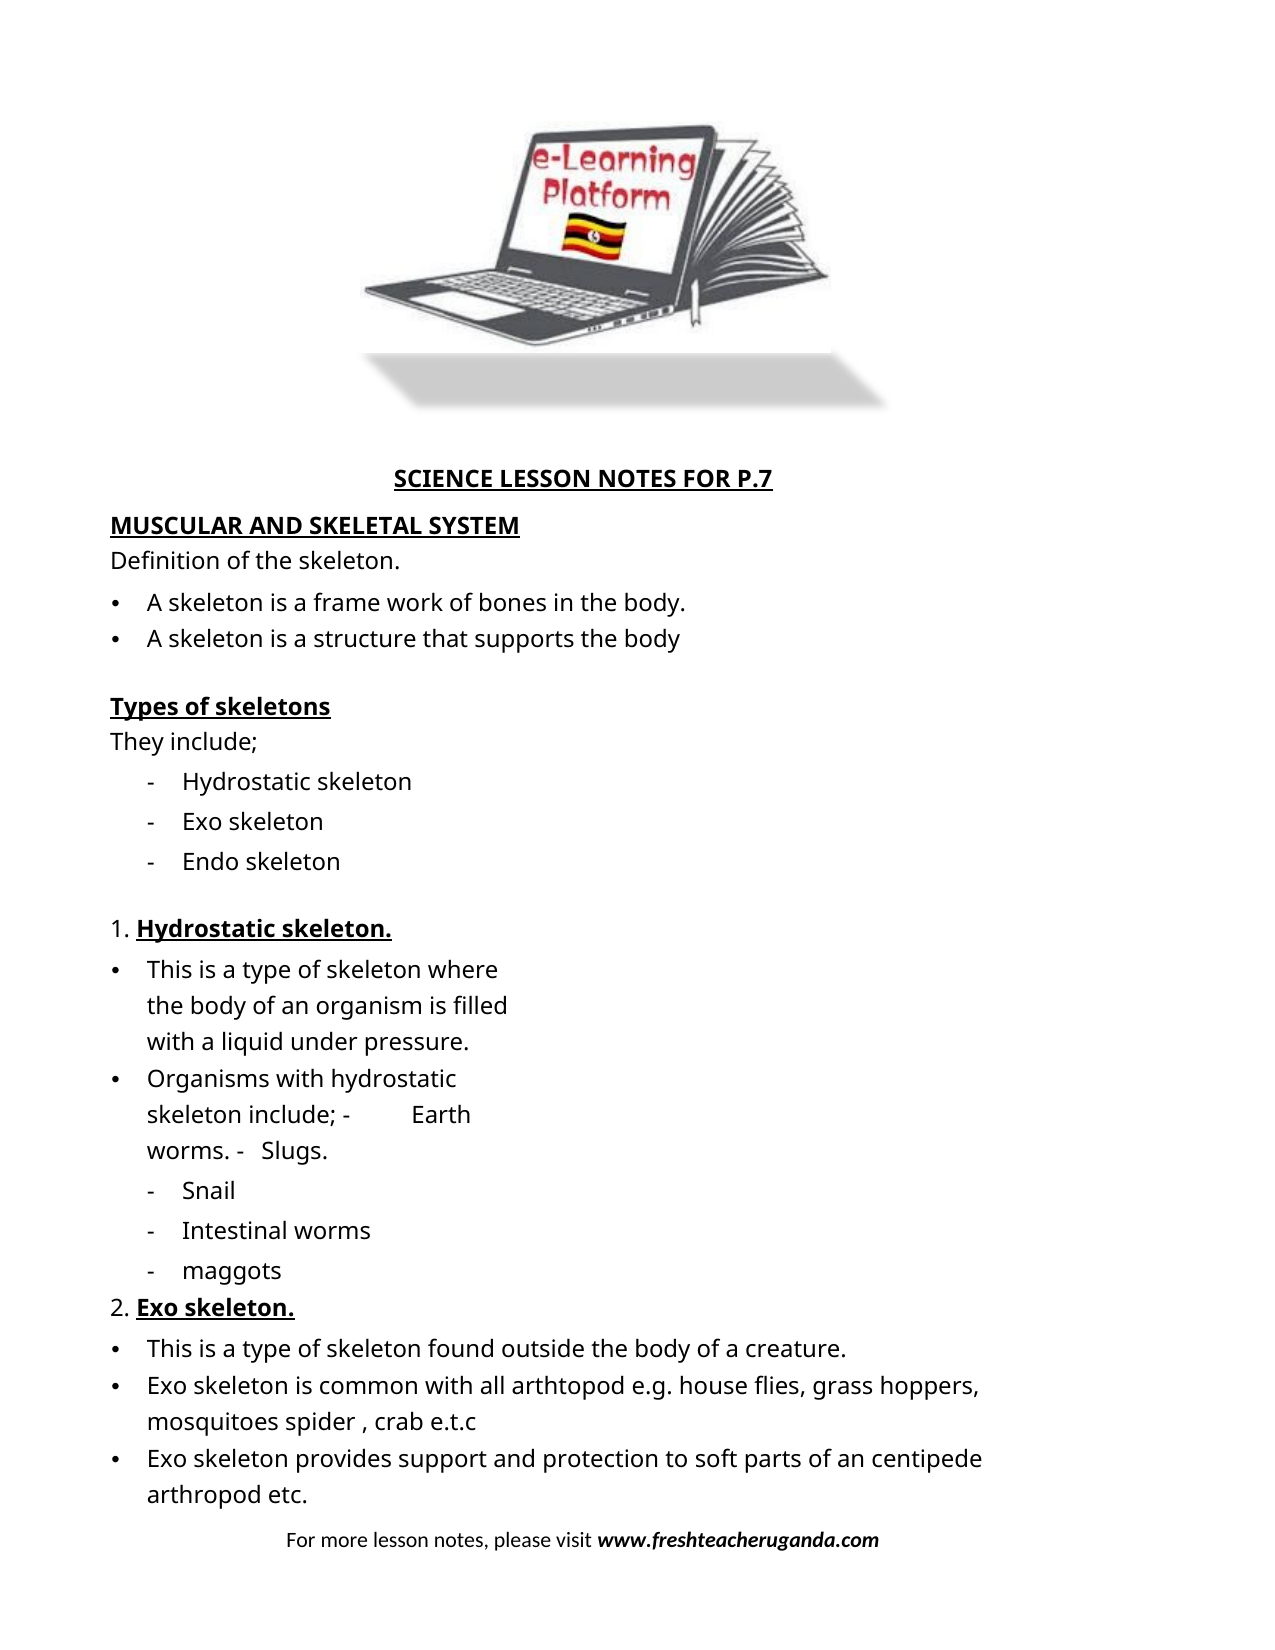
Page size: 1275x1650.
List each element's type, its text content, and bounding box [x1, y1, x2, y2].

list A skeleton is a structure that supports the body [111, 622, 1056, 655]
list A skeleton is a frame work of bones in the body. [111, 585, 1056, 618]
text Types of skeletons [110, 689, 1056, 722]
list Organisms with hydrostatic skeleton include; - Earth worms. - Slugs. [111, 1062, 527, 1167]
list Exo skeleton provides support and protection to soft parts of an centipede arthropod etc. [111, 1441, 1056, 1510]
list Exo skeleton [147, 804, 1056, 837]
list Exo skeleton is common with all arthtopod e.g. house flies, grass hoppers, mosquitoes spider , crab e.t.c [111, 1368, 1056, 1437]
list Intestinal worms [147, 1214, 1056, 1247]
list maggots [147, 1254, 1056, 1286]
text SCIENCE LESSON NOTES FOR P.7 [111, 462, 1055, 494]
list Endo skeleton [147, 845, 1056, 877]
list Hydrostatic skeleton [147, 764, 1056, 797]
text MUSCULAR AND SKELETAL SYSTEM [110, 508, 1056, 541]
text Definition of the skeleton. [110, 544, 1056, 576]
list This is a type of skeleton where the body of an organism is filled with a liquid under pressure. [111, 953, 527, 1058]
text They include; [110, 724, 1056, 757]
text 2. Exo skeleton. [110, 1290, 1056, 1323]
text 1. Hydrostatic skeleton. [110, 911, 1056, 944]
picture [349, 121, 900, 419]
list This is a type of skeleton found outside the body of a creature. [111, 1332, 1056, 1364]
list Snail [147, 1173, 1056, 1206]
